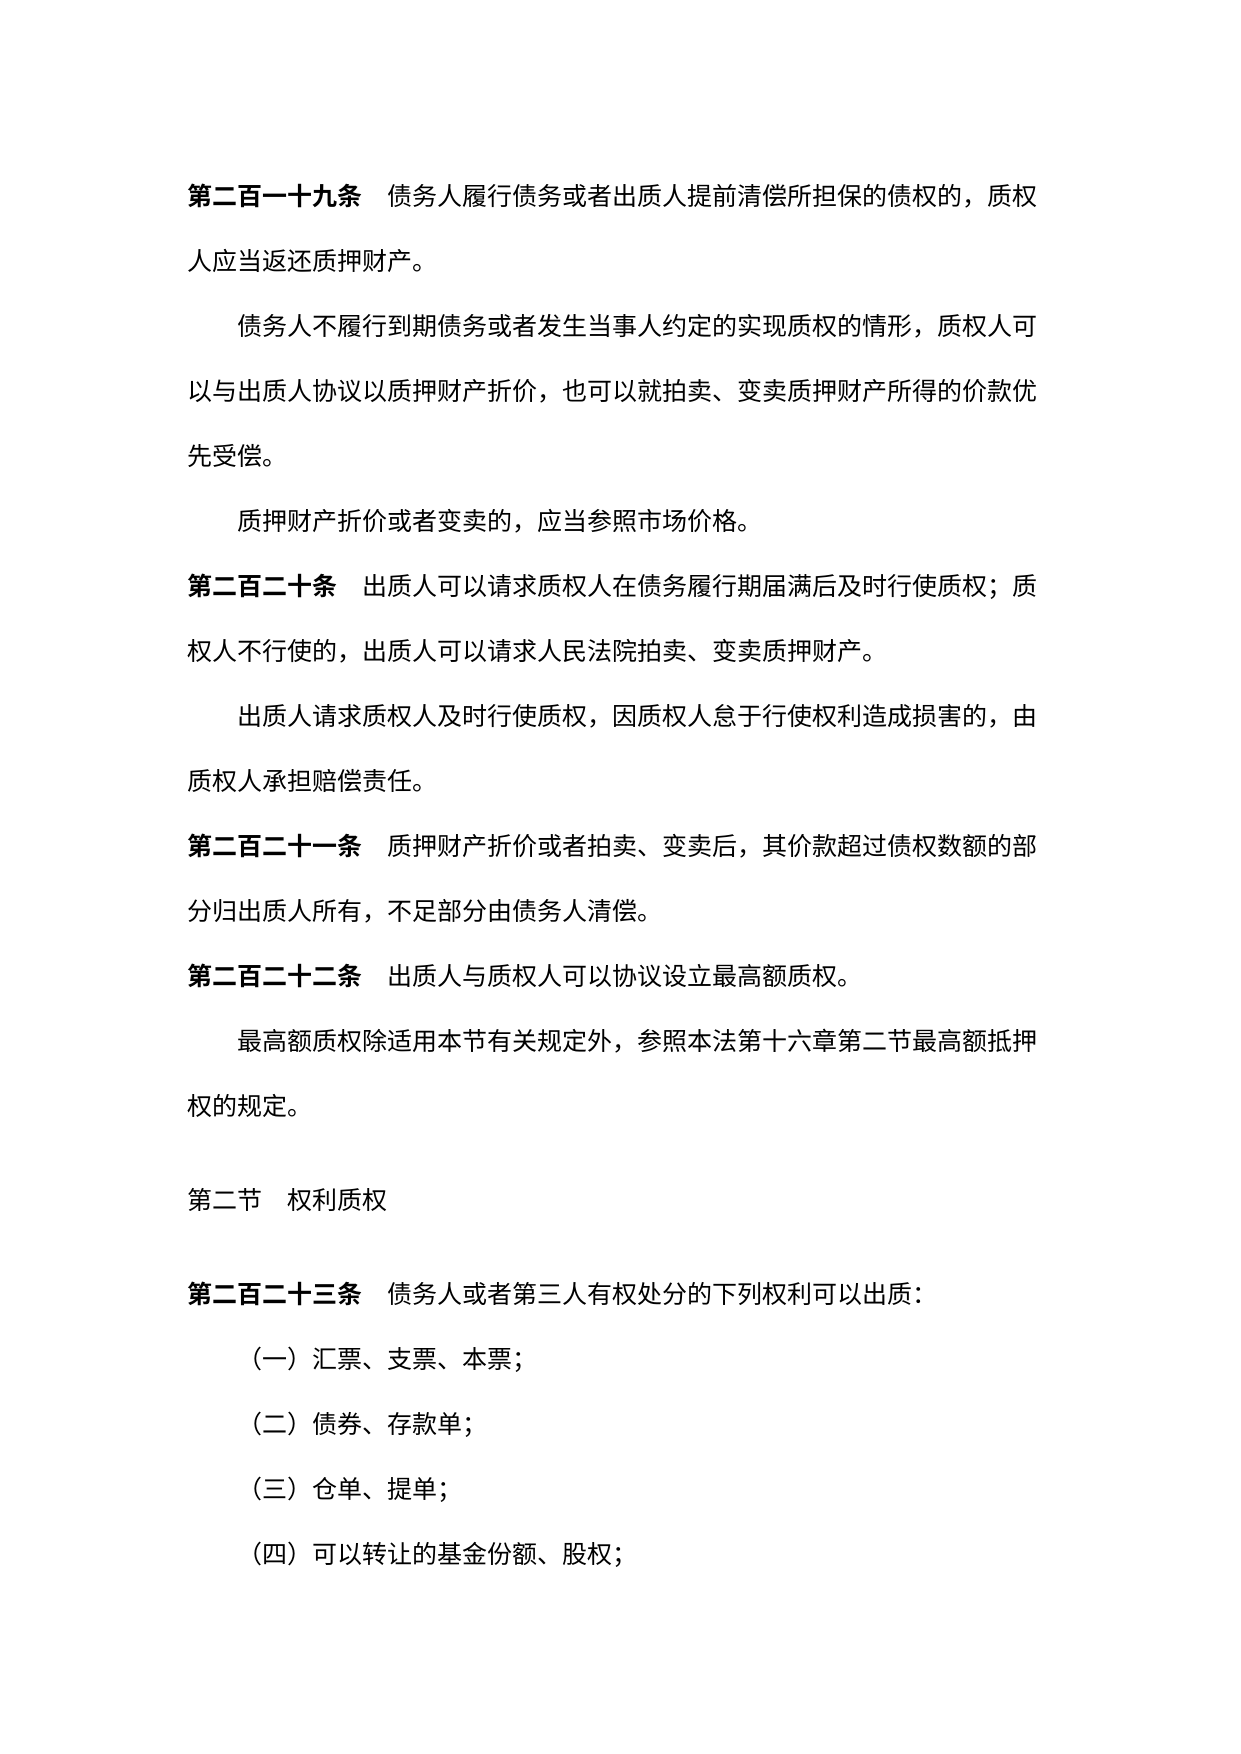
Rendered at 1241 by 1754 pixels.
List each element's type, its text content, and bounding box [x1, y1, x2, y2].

text 第二节 权利质权 [187, 1166, 1053, 1231]
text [187, 162, 1053, 1137]
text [187, 1260, 1053, 1585]
